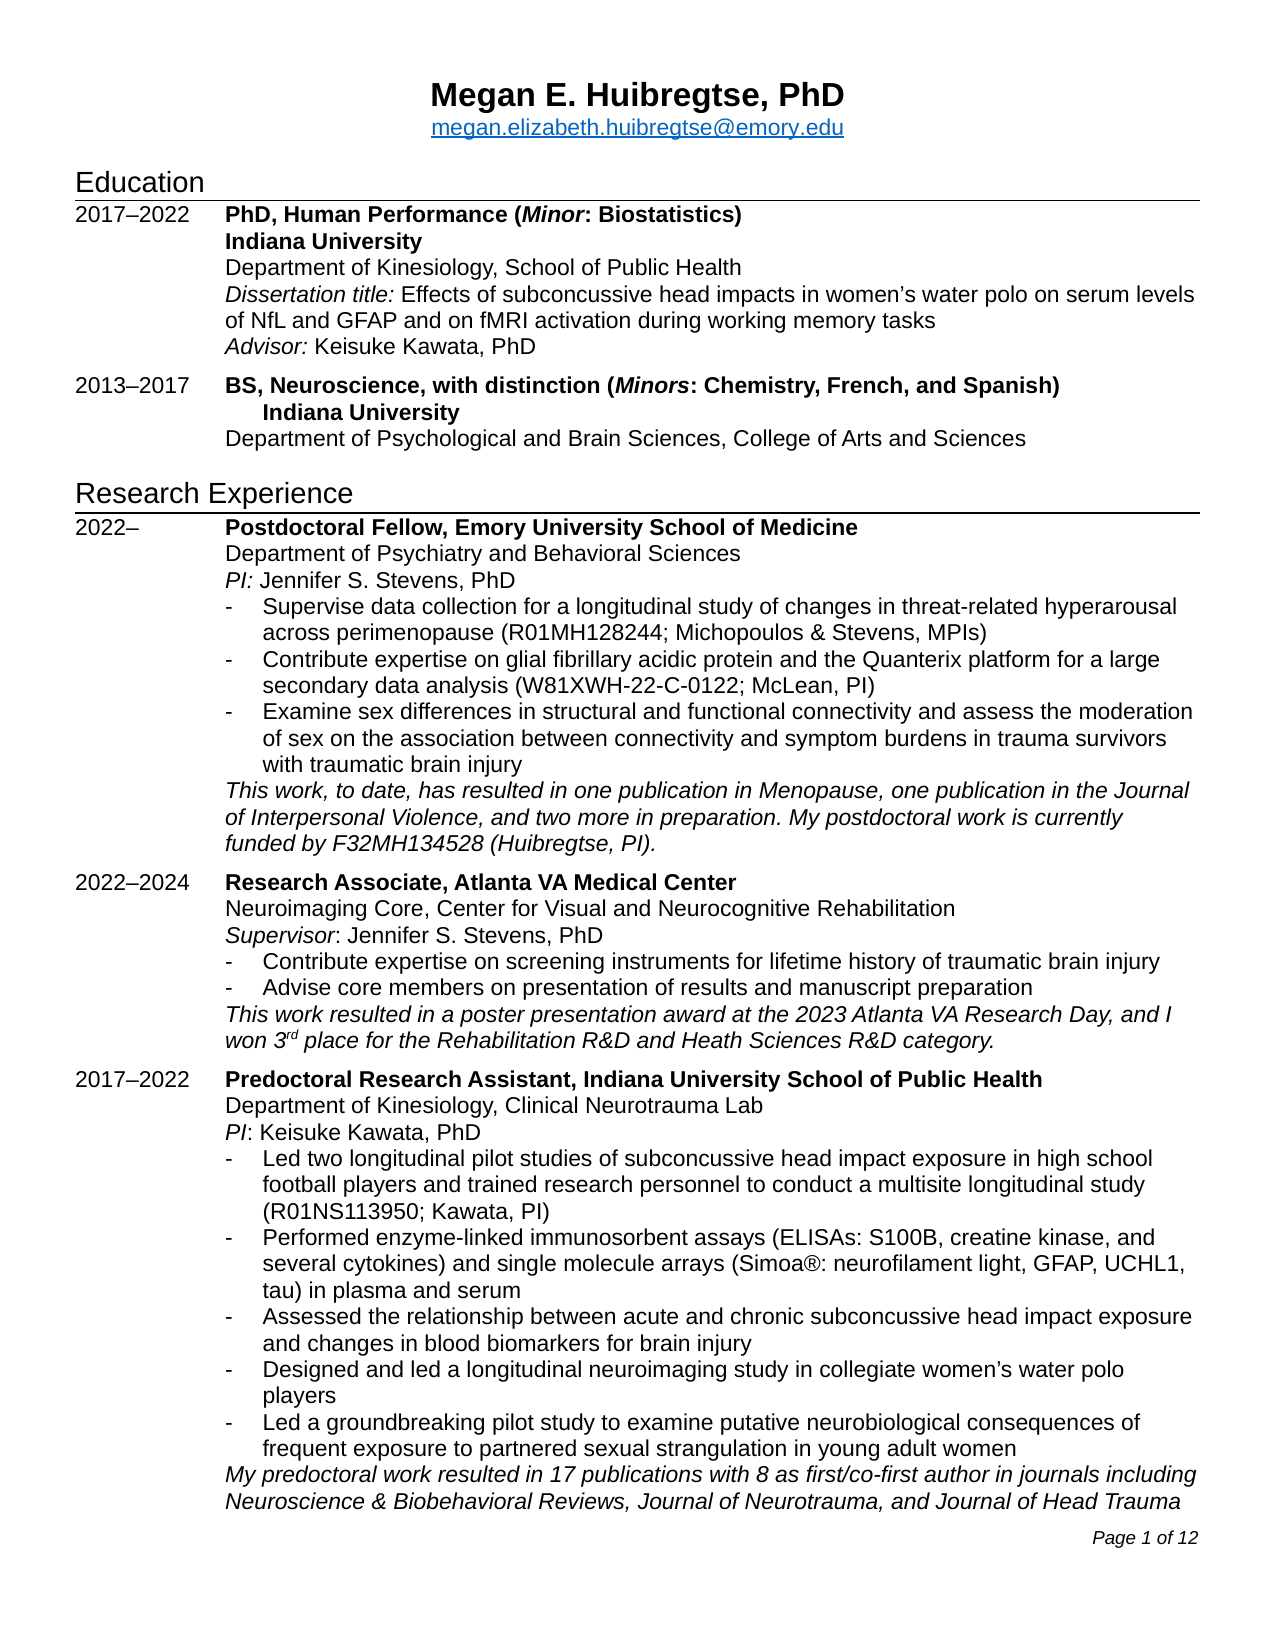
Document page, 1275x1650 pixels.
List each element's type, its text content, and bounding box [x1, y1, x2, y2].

text Department of Kinesiology, School of Public Health [187, 254, 1200, 281]
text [225, 1461, 1200, 1514]
text Supervisor: Jennifer S. Stevens, PhD [225, 922, 1200, 948]
text Education [75, 165, 1200, 200]
text Department of Psychological and Brain Sciences, College of Arts and Sciences [187, 425, 1200, 451]
text Indiana University [187, 228, 1200, 254]
list Contribute expertise on glial fibrillary acidic protein and the Quanterix platform for a large secondary data analysis (W81XWH-22-C-0122; McLean, PI) [225, 646, 1200, 698]
text PI: Keisuke Kawata, PhD [187, 1119, 1200, 1145]
text This work, to date, has resulted in one publication in Menopause, one publication in the Journal of Interpersonal Violence, and two more in preparation. My postdoctoral work is currently funded by F32MH134528 (Huibregtse, PI). [225, 777, 1200, 856]
text 2017–2022 PhD, Human Performance (Minor: Biostatistics) [75, 201, 1200, 228]
text PI: Jennifer S. Stevens, PhD [225, 567, 1200, 593]
list Performed enzyme-linked immunosorbent assays (ELISAs: S100B, creatine kinase, and several cytokines) and single molecule arrays (Simoa®: neurofilament light, GFAP, UCHL1, tau) in plasma and serum [225, 1224, 1200, 1303]
text This work resulted in a poster presentation award at the 2023 Atlanta VA Research Day, and I won 3rd place for the Rehabilitation R&D and Heath Sciences R&D category. [225, 1001, 1200, 1053]
text 2022–2024 Research Associate, Atlanta VA Medical Center [75, 869, 1200, 895]
list Advise core members on presentation of results and manuscript preparation [225, 974, 1200, 1001]
text Neuroimaging Core, Center for Visual and Neurocognitive Rehabilitation [225, 895, 1200, 922]
text Dissertation title: Effects of subconcussive head impacts in women’s water polo on serum levels of NfL and GFAP and on fMRI activation during working memory tasks [225, 281, 1200, 333]
list Assessed the relationship between acute and chronic subconcussive head impact exposure and changes in blood biomarkers for brain injury [225, 1303, 1200, 1356]
text 2022– Postdoctoral Fellow, Emory University School of Medicine [75, 514, 1200, 540]
list Designed and led a longitudinal neuroimaging study in collegiate women’s water polo players [225, 1356, 1200, 1408]
text Advisor: Keisuke Kawata, PhD [187, 333, 1200, 359]
text 2017–2022 Predoctoral Research Assistant, Indiana University School of Public Health [75, 1066, 1200, 1092]
text Research Experience [75, 476, 1200, 512]
text Department of Psychiatry and Behavioral Sciences [225, 540, 1200, 567]
list Contribute expertise on screening instruments for lifetime history of traumatic brain injury [225, 948, 1200, 974]
list Supervise data collection for a longitudinal study of changes in threat-related hyperarousal across perimenopause (R01MH128244; Michopoulos & Stevens, MPIs) [225, 593, 1200, 646]
list Examine sex differences in structural and functional connectivity and assess the moderation of sex on the association between connectivity and symptom burdens in trauma survivors with traumatic brain injury [225, 698, 1200, 777]
text Department of Kinesiology, Clinical Neurotrauma Lab [187, 1092, 1200, 1119]
text 2013–2017 BS, Neuroscience, with distinction (Minors: Chemistry, French, and Spanish) Indiana University [75, 372, 1200, 425]
list Led two longitudinal pilot studies of subconcussive head impact exposure in high school football players and trained research personnel to conduct a multisite longitudinal study (R01NS113950; Kawata, PI) [225, 1145, 1200, 1224]
list Led a groundbreaking pilot study to examine putative neurobiological consequences of frequent exposure to partnered sexual strangulation in young adult women [225, 1408, 1200, 1461]
